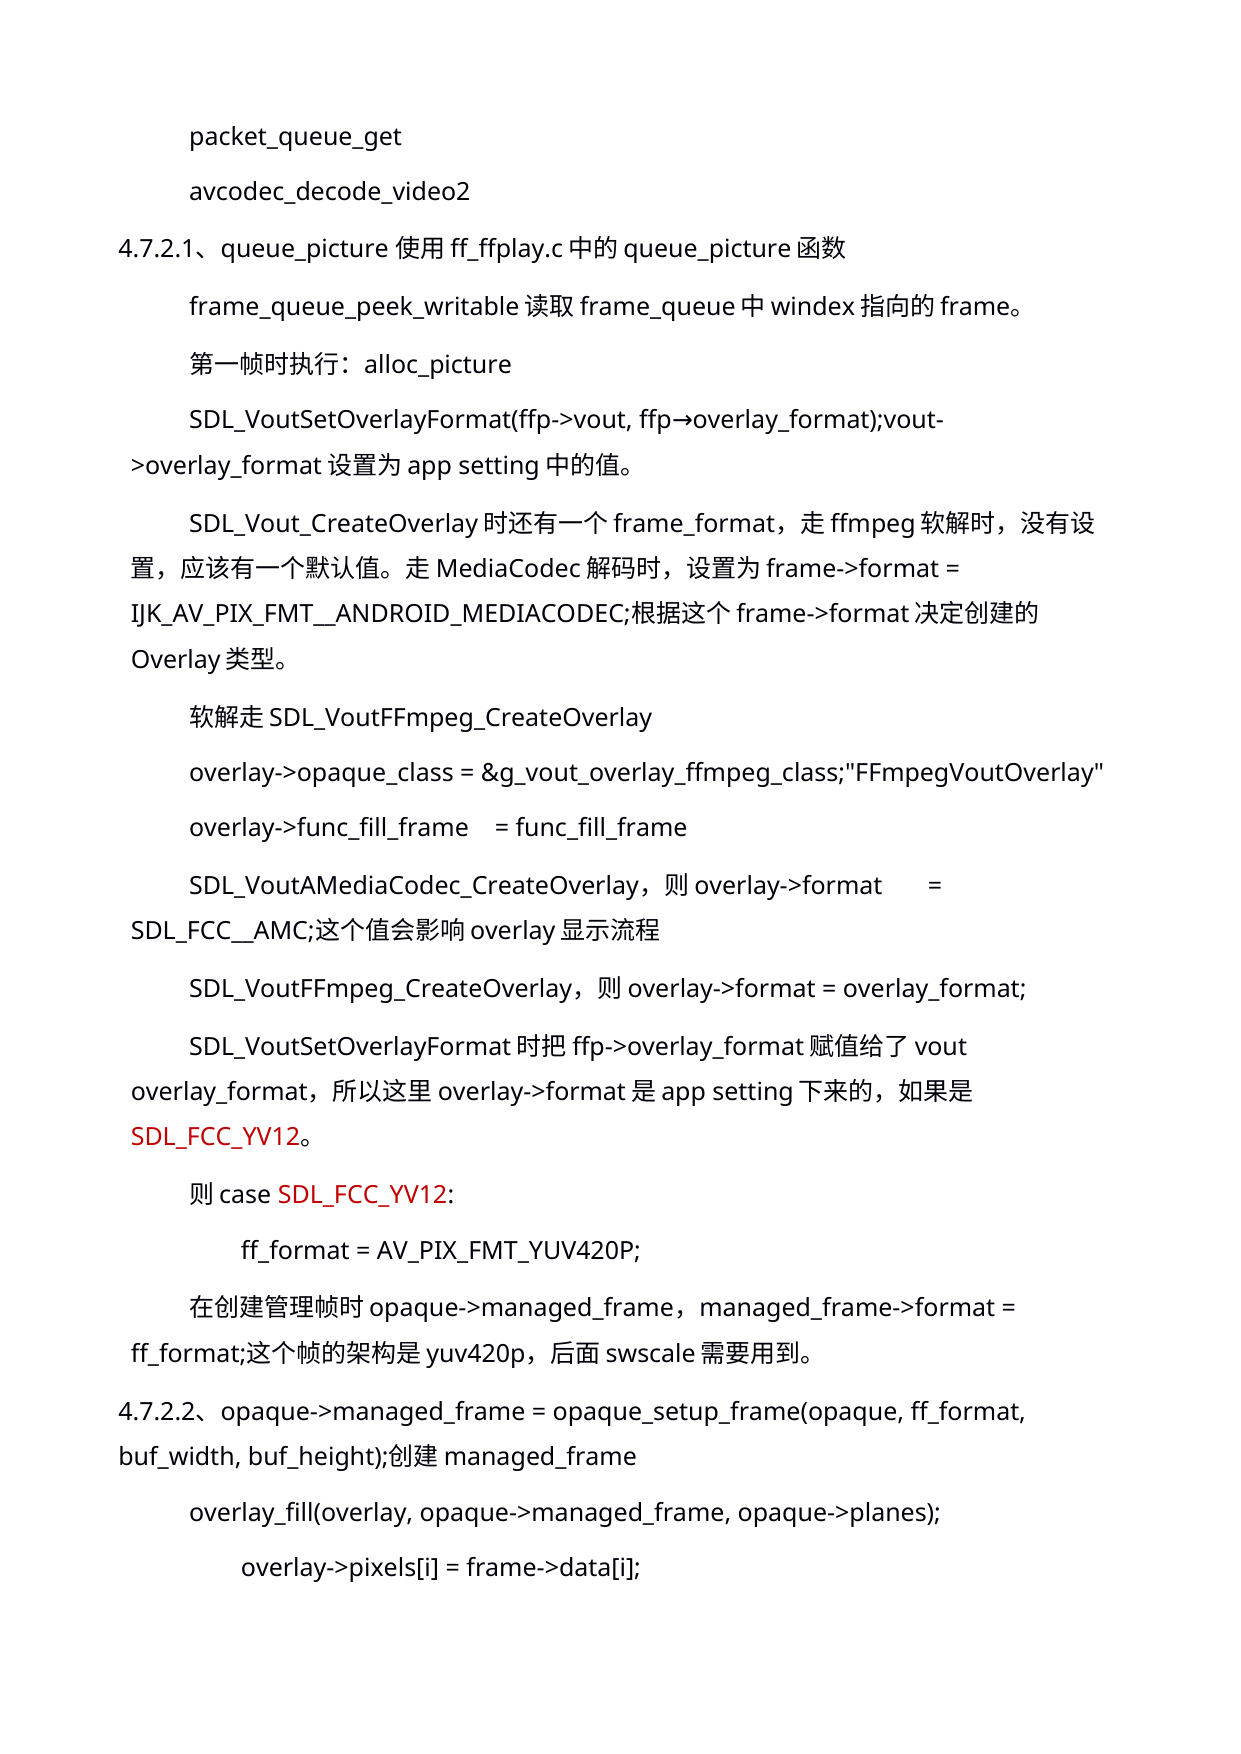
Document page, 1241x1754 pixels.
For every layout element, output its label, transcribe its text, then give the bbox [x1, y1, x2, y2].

text packet_queue_get [131, 118, 1109, 152]
text 第一帧时执行：alloc_picture [131, 344, 1109, 380]
text ff_format = AV_PIX_FMT_YUV420P; [131, 1233, 1109, 1267]
text SDL_VoutSetOverlayFormat时把 ffp->overlay_format赋值给了 vout overlay_format，所以这里overlay->format是app setting下来的，如果是SDL_FCC_YV12。 [131, 1026, 1109, 1153]
text overlay->pixels[i] = frame->data[i]; [131, 1549, 1109, 1583]
text 4.7.2.1、queue_picture 使用ff_ffplay.c中的queue_picture函数 [118, 228, 1109, 264]
text overlay->opaque_class = &g_vout_overlay_ffmpeg_class;"FFmpegVoutOverlay" [131, 755, 1109, 789]
text 则case SDL_FCC_YV12: [131, 1175, 1109, 1211]
text SDL_VoutSetOverlayFormat(ffp->vout, ffp→overlay_format);vout->overlay_format设置为app setting中的值。 [131, 402, 1109, 481]
text 软解走SDL_VoutFFmpeg_CreateOverlay [131, 697, 1109, 733]
text frame_queue_peek_writable读取frame_queue中windex指向的frame。 [131, 286, 1109, 322]
text 4.7.2.2、opaque->managed_frame = opaque_setup_frame(opaque, ff_format, buf_width, buf_height);创建managed_frame [118, 1391, 1109, 1473]
text SDL_Vout_CreateOverlay时还有一个frame_format，走ffmpeg软解时，没有设置，应该有一个默认值。走MediaCodec解码时，设置为frame->format = IJK_AV_PIX_FMT__ANDROID_MEDIACODEC;根据这个frame->format决定创建的Overlay类型。 [131, 503, 1109, 675]
text SDL_VoutAMediaCodec_CreateOverlay，则overlay->format = SDL_FCC__AMC;这个值会影响overlay显示流程 [131, 865, 1109, 947]
text avcodec_decode_video2 [131, 173, 1109, 207]
text overlay_fill(overlay, opaque->managed_frame, opaque->planes); [131, 1494, 1109, 1528]
text SDL_VoutFFmpeg_CreateOverlay，则overlay->format = overlay_format; [131, 968, 1109, 1004]
text overlay->func_fill_frame = func_fill_frame [131, 810, 1109, 844]
text 在创建管理帧时opaque->managed_frame，managed_frame->format = ff_format;这个帧的架构是yuv420p，后面swscale需要用到。 [131, 1288, 1109, 1369]
